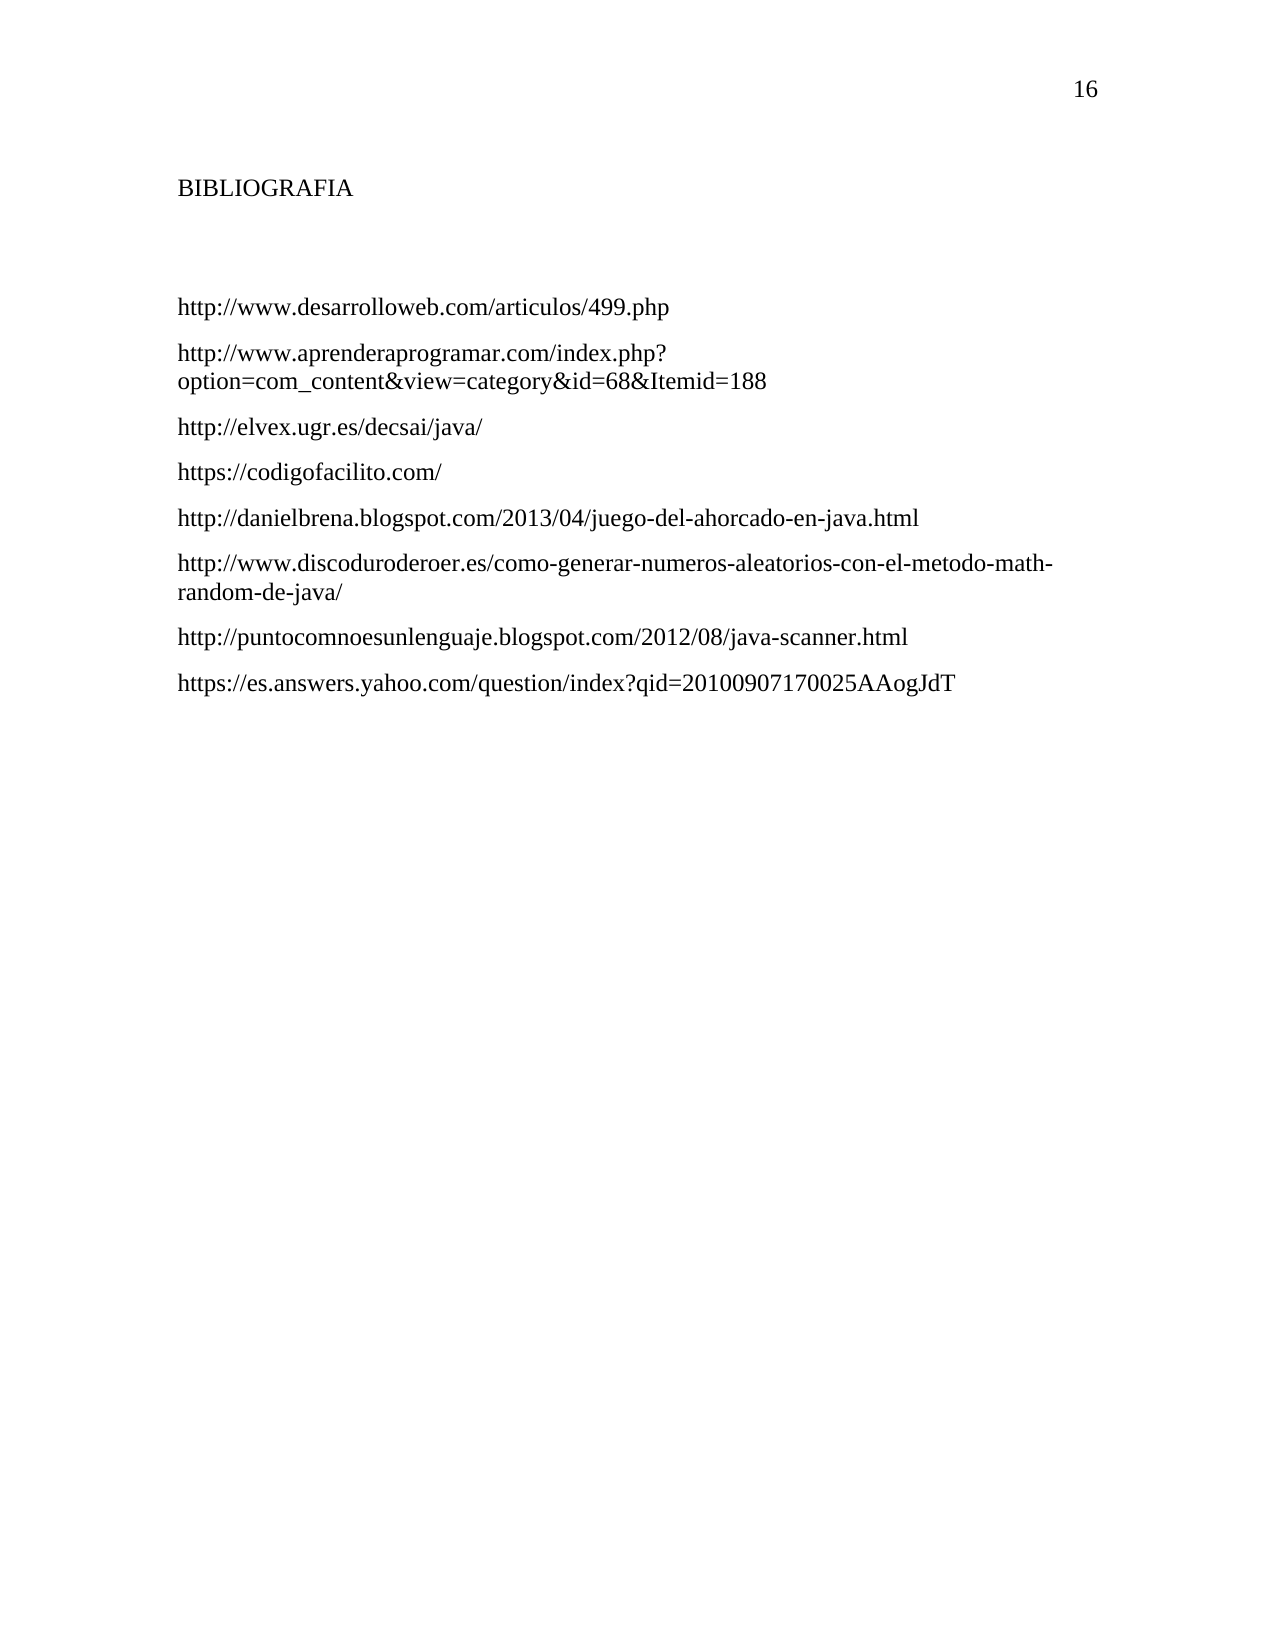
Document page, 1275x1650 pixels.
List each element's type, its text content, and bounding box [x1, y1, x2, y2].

text http://www.aprenderaprogramar.com/index.php?option=com_content&view=category&id=68&Itemid=188 [177, 338, 1098, 395]
text http://elvex.ugr.es/decsai/java/ [177, 412, 1098, 441]
text https://es.answers.yahoo.com/question/index?qid=20100907170025AAogJdT [177, 668, 1098, 696]
text https://codigofacilito.com/ [177, 457, 1098, 486]
text http://danielbrena.blogspot.com/2013/04/juego-del-ahorcado-en-java.html [177, 503, 1098, 531]
text http://www.desarrolloweb.com/articulos/499.php [177, 292, 1098, 321]
text http://www.discoduroderoer.es/como-generar-numeros-aleatorios-con-el-metodo-math-random-de-java/ [177, 548, 1098, 606]
text http://puntocomnoesunlenguaje.blogspot.com/2012/08/java-scanner.html [177, 622, 1098, 651]
subtitle BIBLIOGRAFIA [177, 173, 1098, 201]
